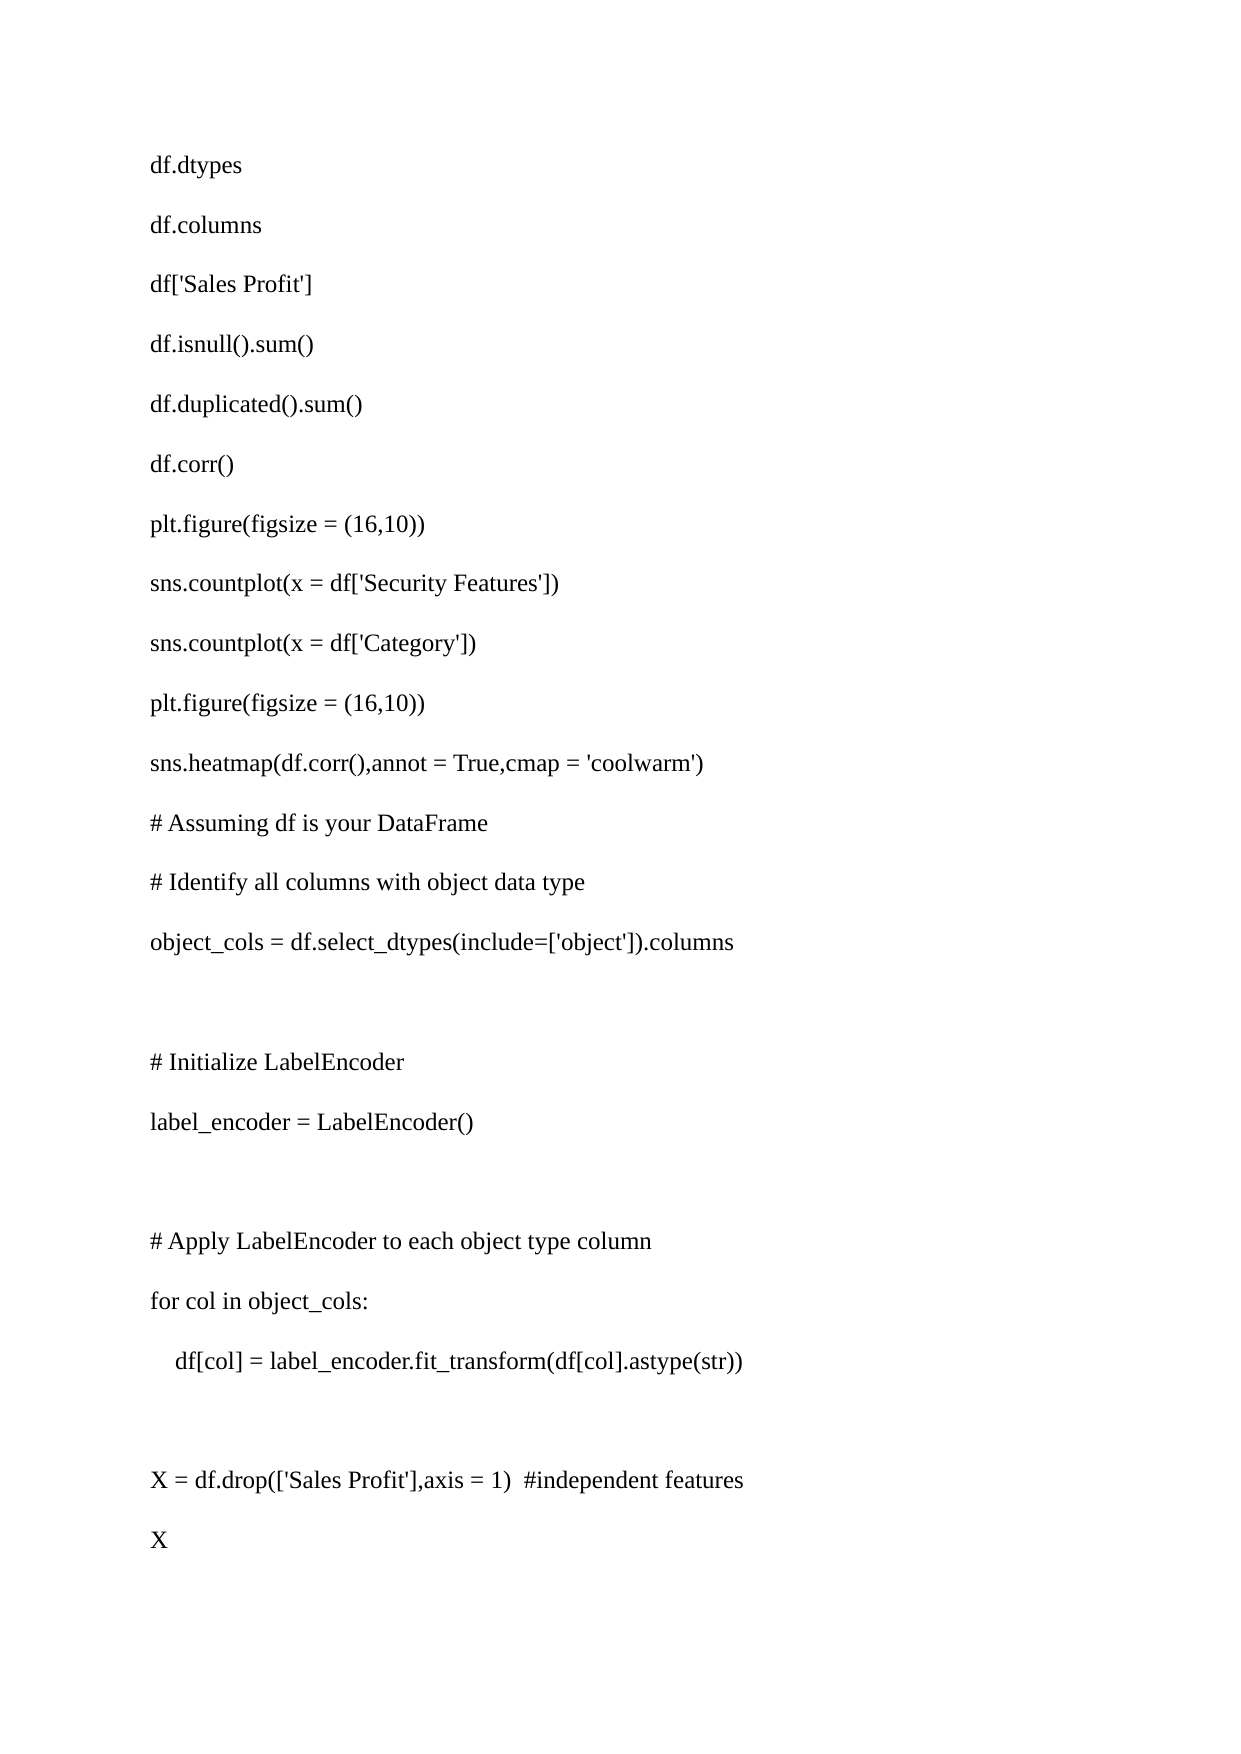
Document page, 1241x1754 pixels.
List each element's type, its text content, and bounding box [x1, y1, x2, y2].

text label_encoder = LabelEncoder() [150, 1107, 1090, 1135]
text plt.figure(figsize = (16,10)) [150, 509, 1090, 537]
text sns.countplot(x = df['Security Features']) [150, 568, 1090, 597]
text df[col] = label_encoder.fit_transform(df[col].astype(str)) [150, 1346, 1090, 1374]
text df.isnull().sum() [150, 329, 1090, 358]
text # Assuming df is your DataFrame [150, 808, 1090, 836]
text df.duplicated().sum() [150, 389, 1090, 418]
text # Initialize LabelEncoder [150, 1047, 1090, 1076]
text plt.figure(figsize = (16,10)) [150, 688, 1090, 717]
text df['Sales Profit'] [150, 269, 1090, 298]
text object_cols = df.select_dtypes(include=['object']).columns [150, 927, 1090, 956]
text df.columns [150, 210, 1090, 238]
text # Identify all columns with object data type [150, 867, 1090, 896]
text # Apply LabelEncoder to each object type column [150, 1226, 1090, 1255]
text df.dtypes [150, 150, 1090, 179]
text for col in object_cols: [150, 1286, 1090, 1315]
text X [150, 1525, 1090, 1554]
text df.corr() [150, 449, 1090, 478]
text sns.countplot(x = df['Category']) [150, 628, 1090, 657]
text sns.heatmap(df.corr(),annot = True,cmap = 'coolwarm') [150, 748, 1090, 777]
text X = df.drop(['Sales Profit'],axis = 1) #independent features [150, 1465, 1090, 1494]
